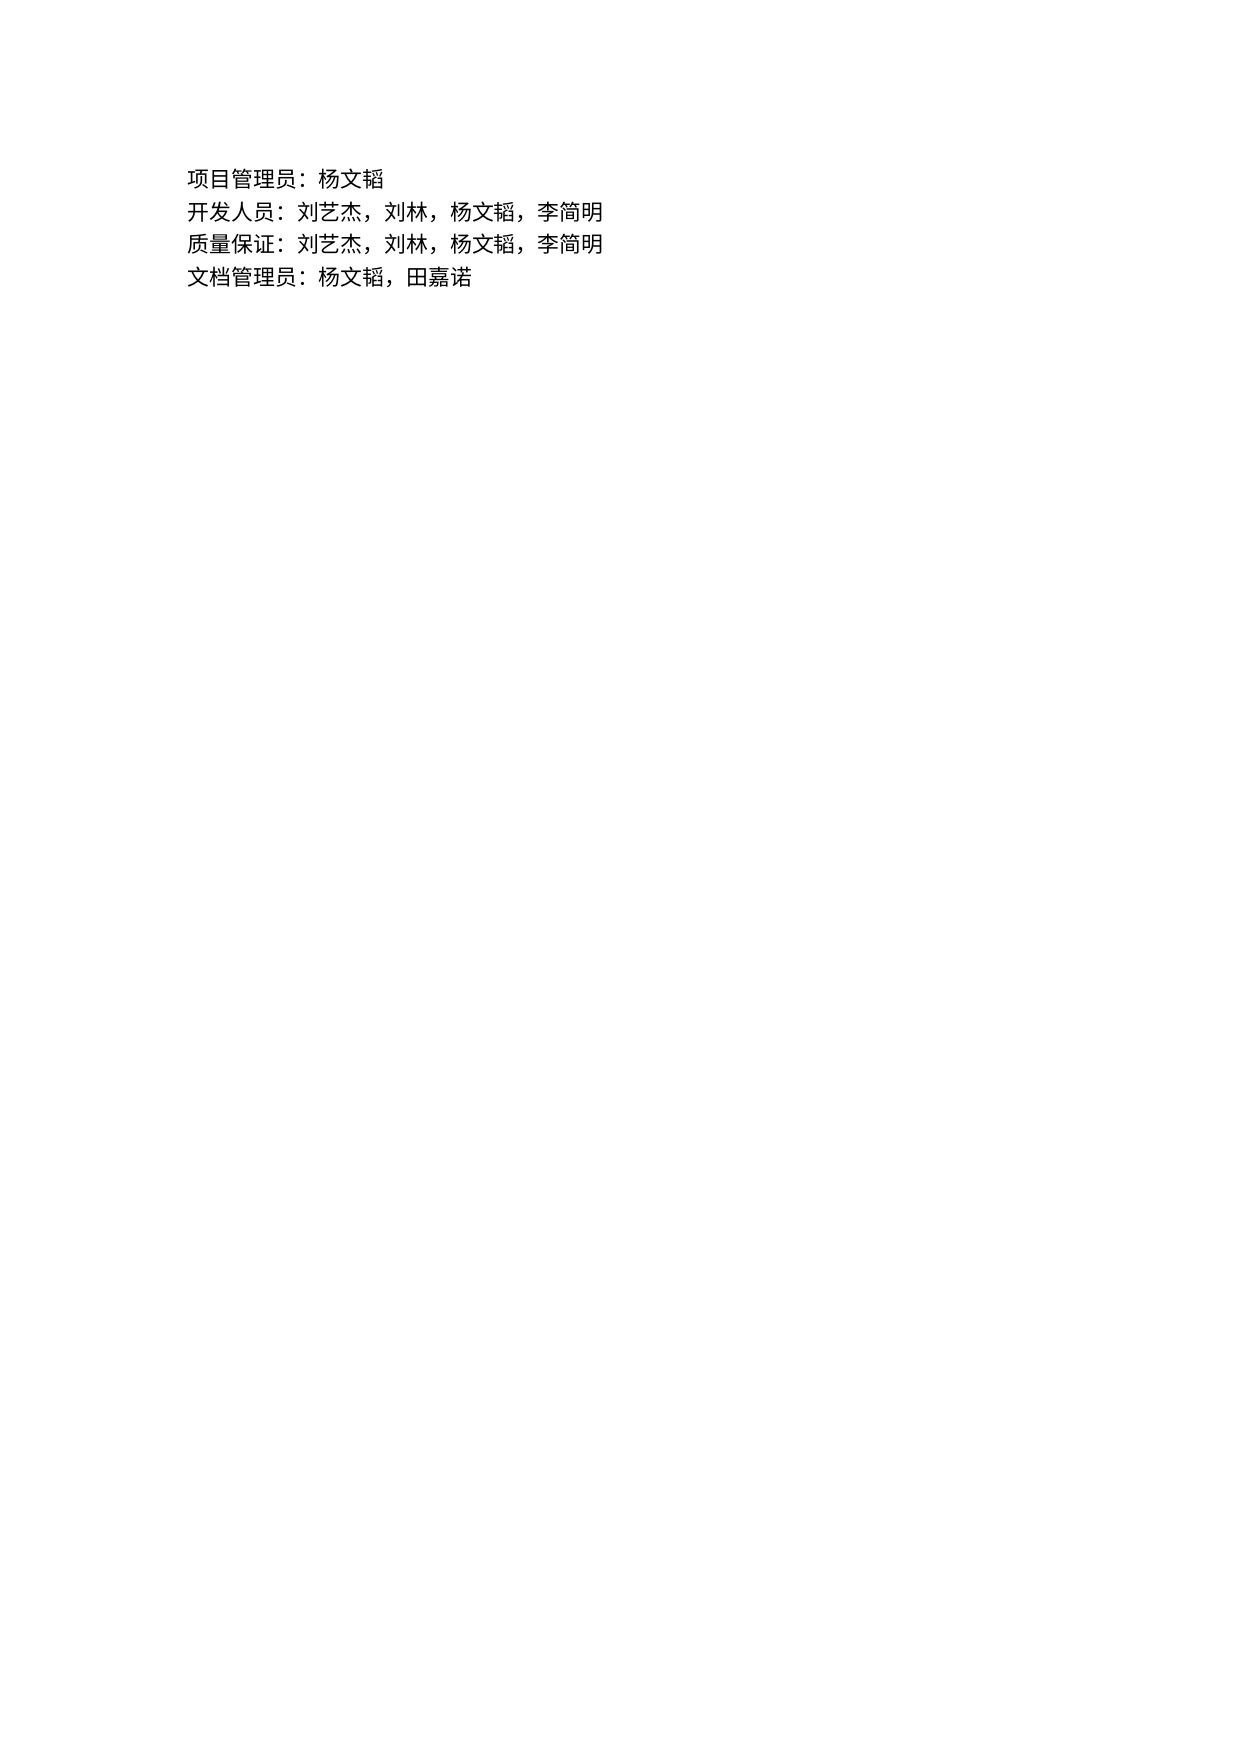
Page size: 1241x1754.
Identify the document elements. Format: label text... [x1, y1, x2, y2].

text 开发人员：刘艺杰，刘林，杨文韬，李简明 [187, 194, 1053, 227]
text 文档管理员：杨文韬，田嘉诺 [187, 259, 1053, 292]
text 项目管理员：杨文韬 [187, 162, 1053, 194]
text 质量保证：刘艺杰，刘林，杨文韬，李简明 [187, 227, 1053, 259]
